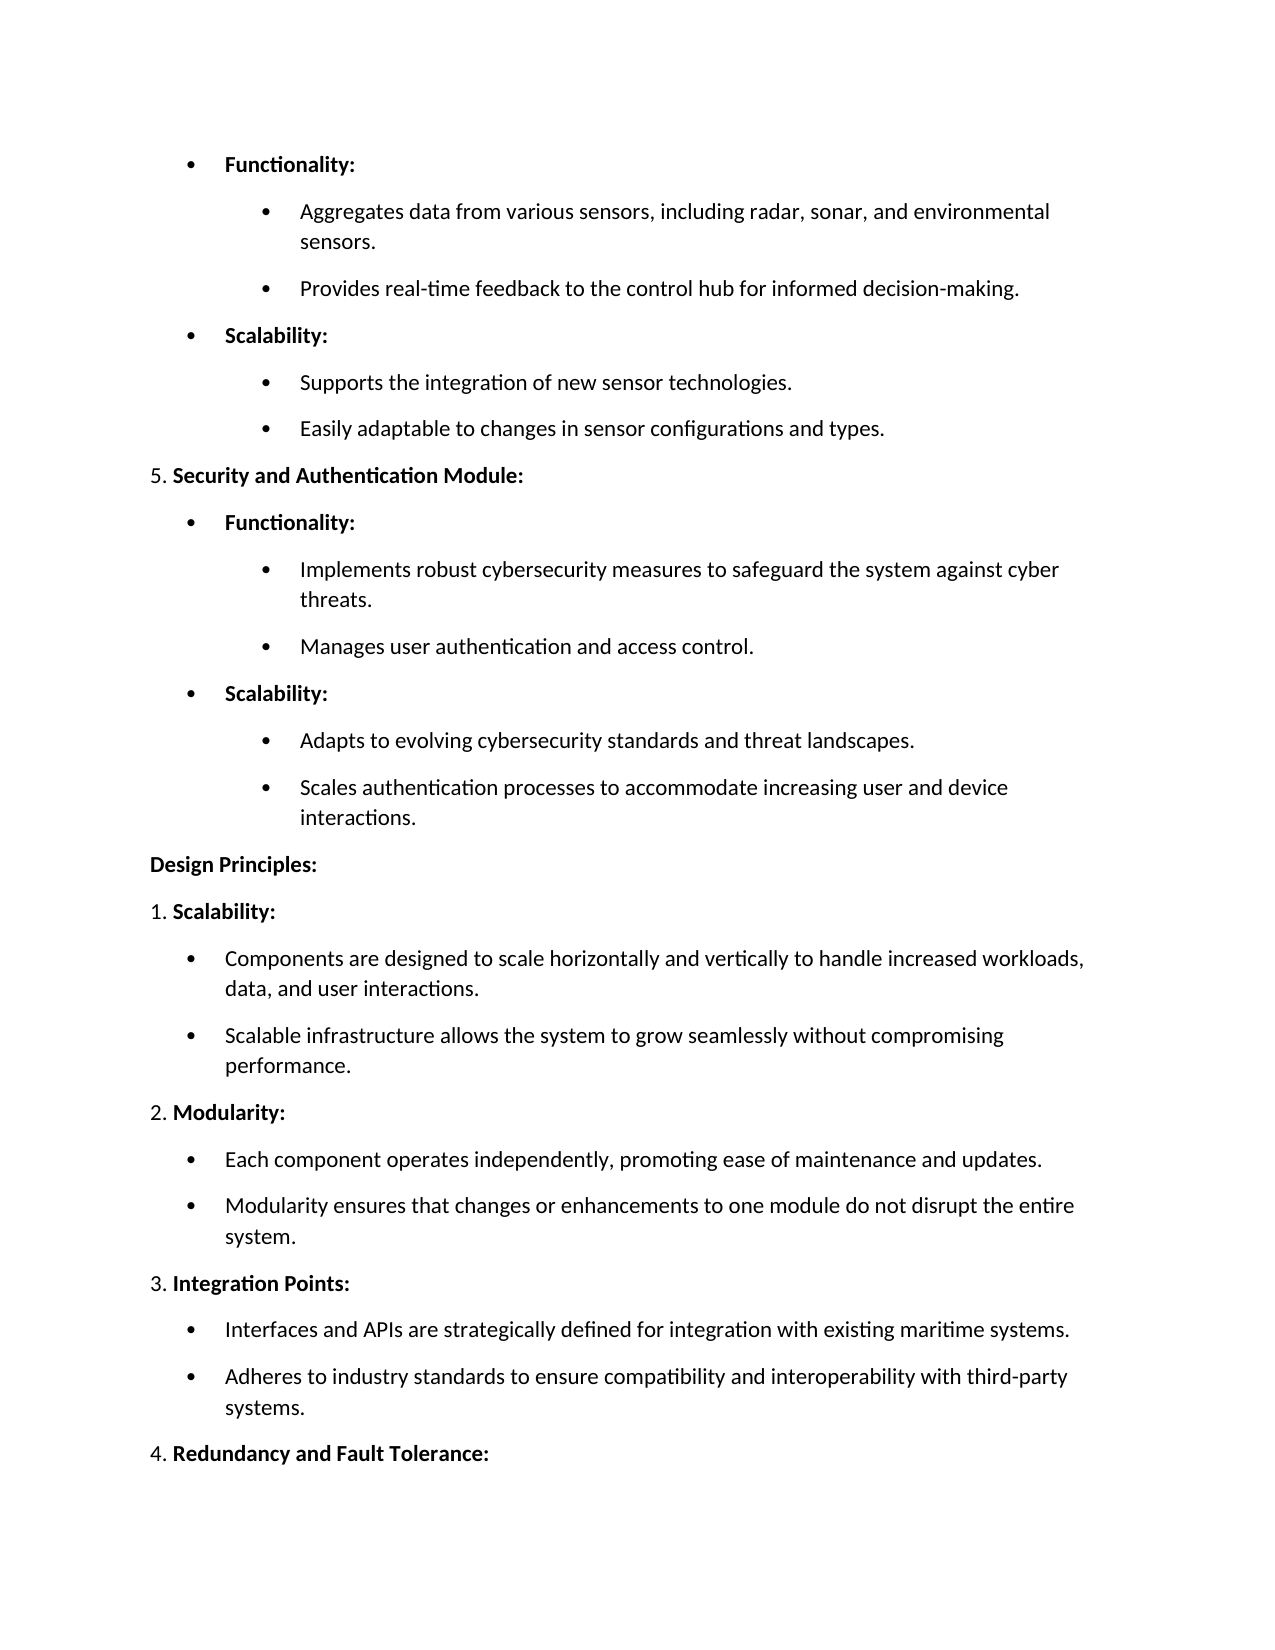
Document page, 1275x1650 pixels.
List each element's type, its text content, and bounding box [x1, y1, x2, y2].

list Modularity ensures that changes or enhancements to one module do not disrupt the entire system. [187, 1192, 1125, 1250]
list Easily adaptable to changes in sensor configurations and types. [262, 414, 1125, 443]
list Provides real-time feedback to the control hub for informed decision-making. [262, 274, 1125, 302]
text 3. Integration Points: [150, 1269, 1125, 1297]
list Scales authentication processes to accommodate increasing user and device interactions. [262, 773, 1125, 831]
list Manages user authentication and access control. [262, 632, 1125, 660]
list Interfaces and APIs are strategically defined for integration with existing maritime systems. [187, 1316, 1125, 1344]
list Implements robust cybersecurity measures to safeguard the system against cyber threats. [262, 555, 1125, 613]
list Adapts to evolving cybersecurity standards and threat landscapes. [262, 726, 1125, 754]
list Scalability: [187, 679, 1125, 707]
list Each component operates independently, promoting ease of maintenance and updates. [187, 1145, 1125, 1173]
list Adheres to industry standards to ensure compatibility and interoperability with third-party systems. [187, 1362, 1125, 1421]
list Scalability: [187, 321, 1125, 349]
text 5. Security and Authentication Module: [150, 461, 1125, 489]
text 2. Modularity: [150, 1098, 1125, 1126]
text 4. Redundancy and Fault Tolerance: [150, 1439, 1125, 1468]
list Supports the integration of new sensor technologies. [262, 368, 1125, 396]
text 1. Scalability: [150, 897, 1125, 925]
list Scalable infrastructure allows the system to grow seamlessly without compromising performance. [187, 1021, 1125, 1079]
list Components are designed to scale horizontally and vertically to handle increased workloads, data, and user interactions. [187, 944, 1125, 1002]
list Aggregates data from various sensors, including radar, sonar, and environmental sensors. [262, 197, 1125, 255]
list Functionality: [187, 508, 1125, 536]
list Functionality: [187, 150, 1125, 178]
text Design Principles: [150, 850, 1125, 878]
